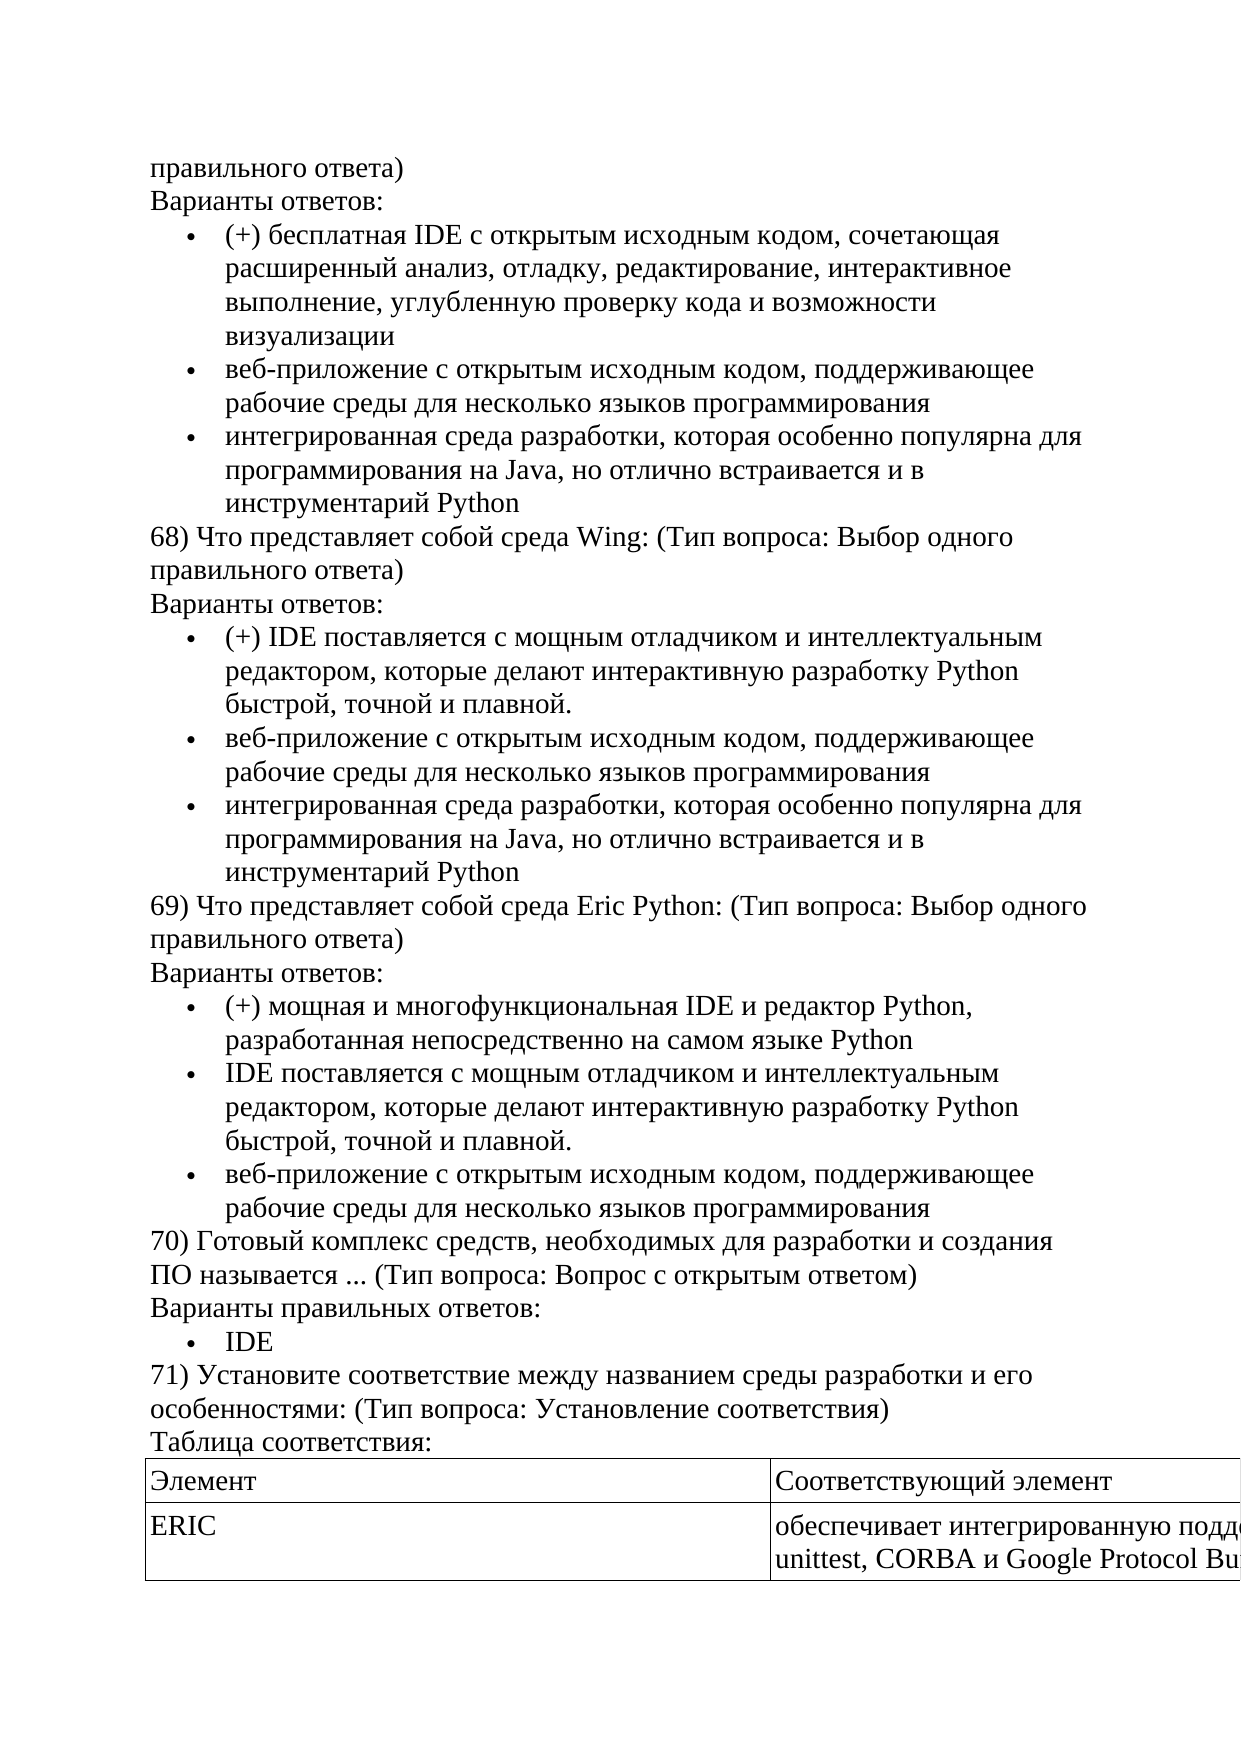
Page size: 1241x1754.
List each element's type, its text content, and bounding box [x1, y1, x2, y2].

text Варианты ответов: [150, 586, 1090, 619]
text 68) Что представляет собой среда Wing: (Тип вопроса: Выбор одного правильного ответа) [150, 519, 1090, 586]
text Таблица соответствия: [150, 1424, 1090, 1458]
table_header Соответствующий элемент [771, 1459, 1240, 1502]
list (+) мощная и многофункциональная IDE и редактор Python, разработанная непосредственно на самом языке Python [187, 988, 1090, 1056]
table_cell ERIC [146, 1503, 770, 1580]
list IDE поставляется с мощным отладчиком и интеллектуальным редактором, которые делают интерактивную разработку Python быстрой, точной и плавной. [187, 1056, 1090, 1156]
text Варианты ответов: [150, 183, 1090, 217]
list веб-приложение с открытым исходным кодом, поддерживающее рабочие среды для несколько языков программирования [187, 1156, 1090, 1223]
list веб-приложение с открытым исходным кодом, поддерживающее рабочие среды для несколько языков программирования [187, 720, 1090, 787]
list веб-приложение с открытым исходным кодом, поддерживающее рабочие среды для несколько языков программирования [187, 351, 1090, 418]
text 69) Что представляет собой среда Eric Python: (Тип вопроса: Выбор одного правильного ответа) [150, 888, 1090, 955]
list IDE [187, 1324, 1090, 1357]
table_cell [771, 1503, 1240, 1580]
text Варианты правильных ответов: [150, 1290, 1090, 1324]
list (+) бесплатная IDE с открытым исходным кодом, сочетающая расширенный анализ, отладку, редактирование, интерактивное выполнение, углубленную проверку кода и возможности визуализации [187, 217, 1090, 351]
list (+) IDE поставляется с мощным отладчиком и интеллектуальным редактором, которые делают интерактивную разработку Python быстрой, точной и плавной. [187, 619, 1090, 720]
text 71) Установите соответствие между названием среды разработки и его особенностями: (Тип вопроса: Установление соответствия) [150, 1357, 1090, 1424]
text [150, 150, 1090, 183]
text Варианты ответов: [150, 955, 1090, 988]
list интегрированная среда разработки, которая особенно популярна для программирования на Java, но отлично встраивается и в инструментарий Python [187, 418, 1090, 519]
text 70) Готовый комплекс средств, необходимых для разработки и создания ПО называется ... (Тип вопроса: Вопрос с открытым ответом) [150, 1223, 1090, 1290]
list интегрированная среда разработки, которая особенно популярна для программирования на Java, но отлично встраивается и в инструментарий Python [187, 787, 1090, 888]
table_header Элемент [146, 1459, 770, 1502]
